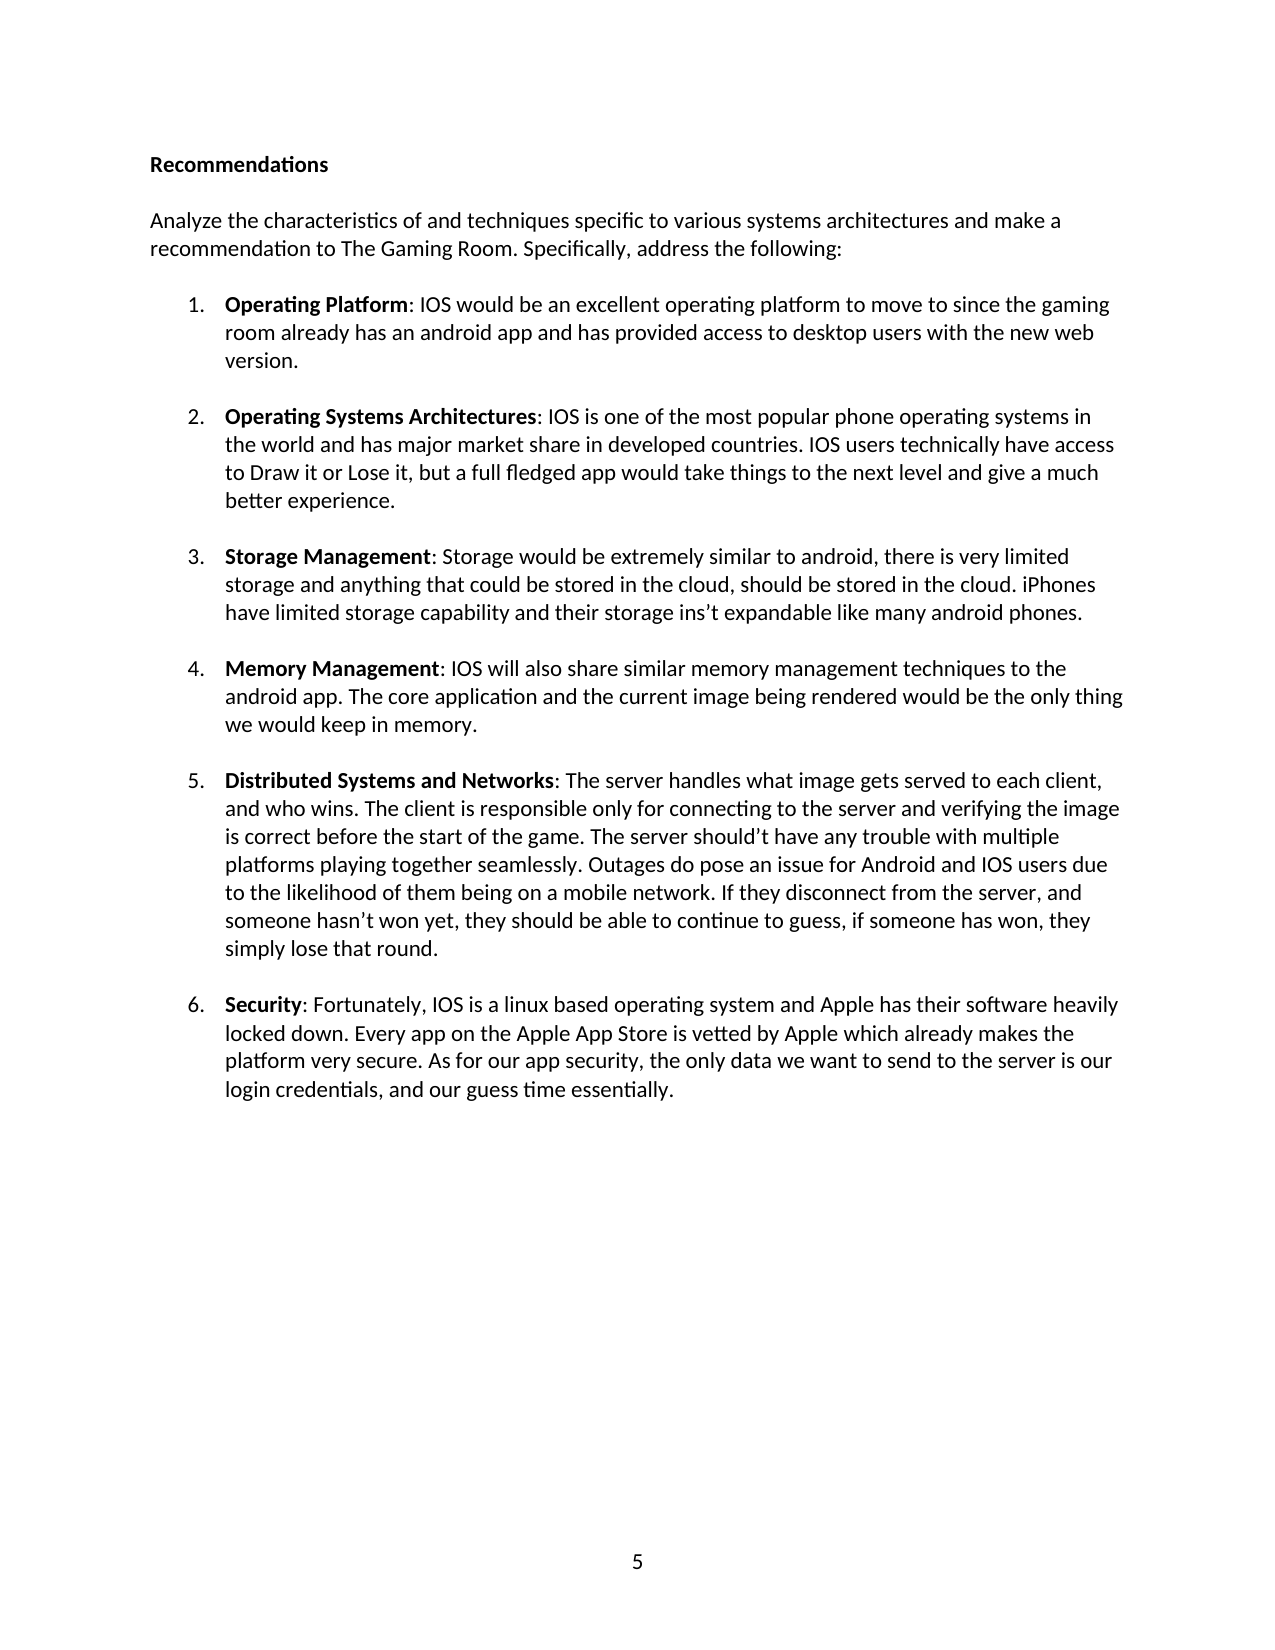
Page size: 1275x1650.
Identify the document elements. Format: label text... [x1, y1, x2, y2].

list Security: Fortunately, IOS is a linux based operating system and Apple has their software heavily locked down. Every app on the Apple App Store is vetted by Apple which already makes the platform very secure. As for our app security, the only data we want to send to the server is our login credentials, and our guess time essentially. [187, 991, 1125, 1103]
list Operating Systems Architectures: IOS is one of the most popular phone operating systems in the world and has major market share in developed countries. IOS users technically have access to Draw it or Lose it, but a full fledged app would take things to the next level and give a much better experience. [187, 402, 1125, 514]
list Operating Platform: IOS would be an excellent operating platform to move to since the gaming room already has an android app and has provided access to desktop users with the new web version. [187, 290, 1125, 374]
list Distributed Systems and Networks: The server handles what image gets served to each client, and who wins. The client is responsible only for connecting to the server and verifying the image is correct before the start of the game. The server should’t have any trouble with multiple platforms playing together seamlessly. Outages do pose an issue for Android and IOS users due to the likelihood of them being on a mobile network. If they disconnect from the server, and someone hasn’t won yet, they should be able to continue to guess, if someone has won, they simply lose that round. [187, 766, 1125, 963]
list Storage Management: Storage would be extremely similar to android, there is very limited storage and anything that could be stored in the cloud, should be stored in the cloud. iPhones have limited storage capability and their storage ins’t expandable like many android phones. [187, 542, 1125, 626]
text Analyze the characteristics of and techniques specific to various systems architectures and make a recommendation to The Gaming Room. Specifically, address the following: [150, 206, 1125, 262]
list Memory Management: IOS will also share similar memory management techniques to the android app. The core application and the current image being rendered would be the only thing we would keep in memory. [187, 654, 1125, 738]
subtitle Recommendations [150, 150, 1125, 178]
